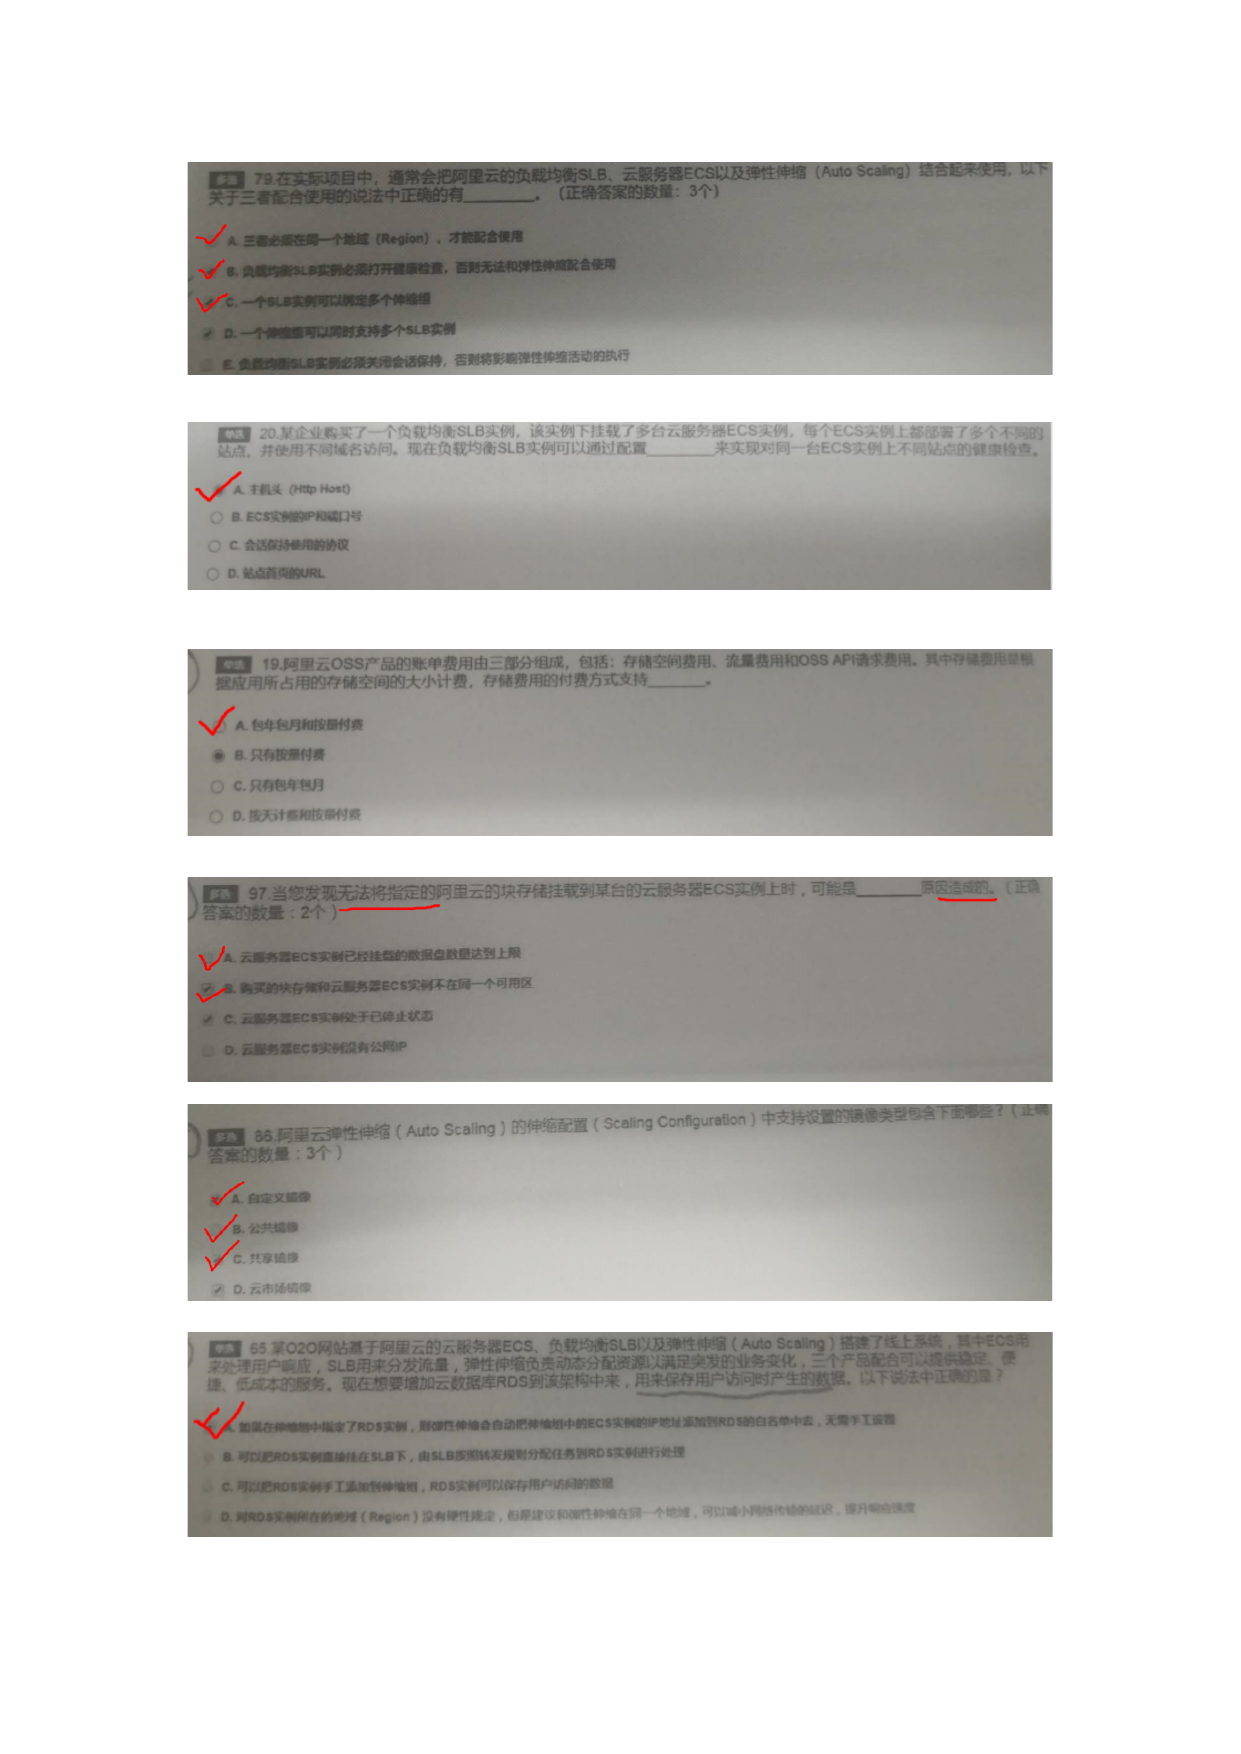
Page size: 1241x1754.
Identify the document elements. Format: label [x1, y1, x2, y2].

picture [187, 877, 1053, 1082]
picture [187, 1332, 1053, 1537]
picture [187, 1104, 1053, 1301]
picture [187, 649, 1053, 836]
picture [187, 162, 1053, 375]
picture [187, 422, 1053, 590]
